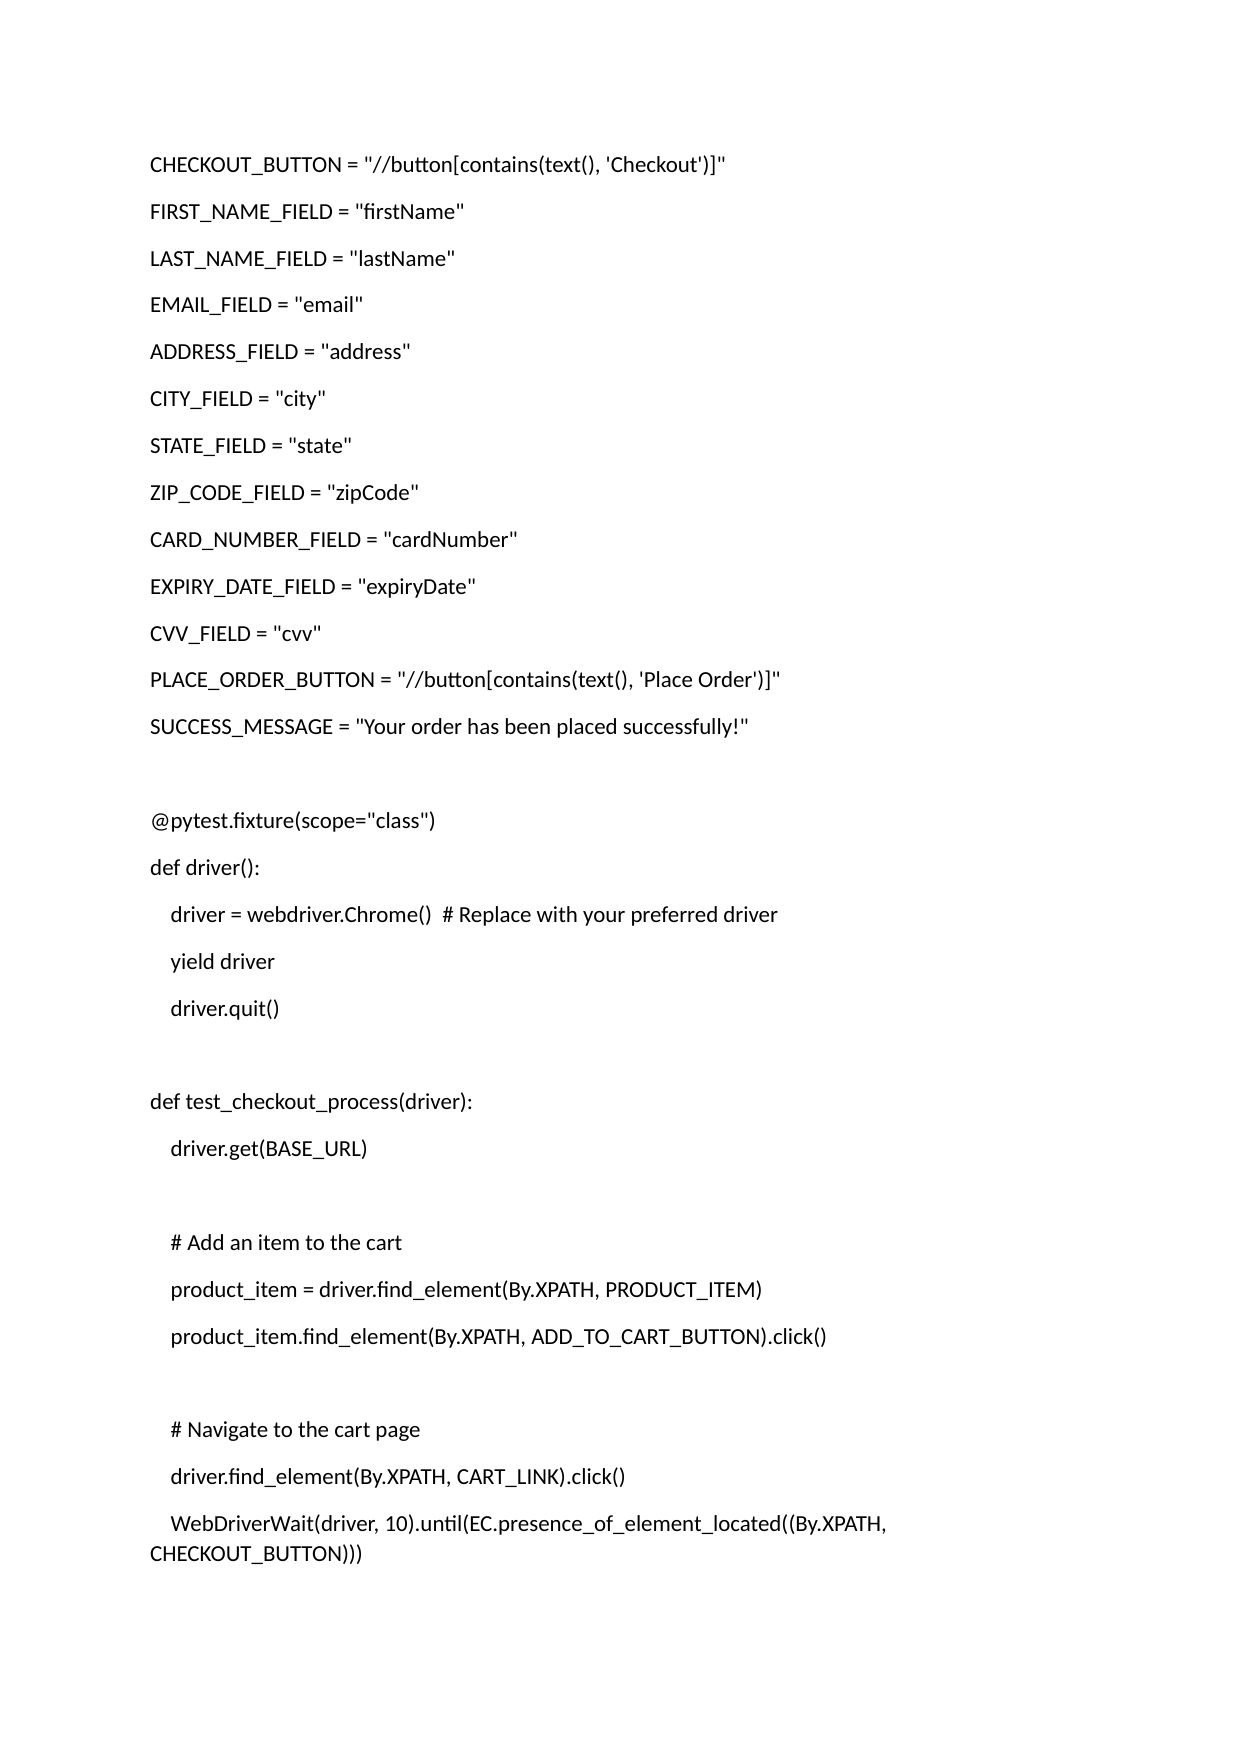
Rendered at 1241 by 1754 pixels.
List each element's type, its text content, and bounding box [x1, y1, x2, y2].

text driver = webdriver.Chrome() # Replace with your preferred driver [150, 900, 1090, 928]
text product_item = driver.find_element(By.XPATH, PRODUCT_ITEM) [150, 1275, 1090, 1303]
text driver.find_element(By.XPATH, CART_LINK).click() [150, 1462, 1090, 1491]
text STATE_FIELD = "state" [150, 431, 1090, 459]
text CITY_FIELD = "city" [150, 384, 1090, 412]
text driver.quit() [150, 994, 1090, 1022]
text SUCCESS_MESSAGE = "Your order has been placed successfully!" [150, 712, 1090, 741]
text EMAIL_FIELD = "email" [150, 291, 1090, 319]
text WebDriverWait(driver, 10).until(EC.presence_of_element_located((By.XPATH, CHECKOUT_BUTTON))) [150, 1509, 1090, 1568]
text FIRST_NAME_FIELD = "firstName" [150, 197, 1090, 225]
text CARD_NUMBER_FIELD = "cardNumber" [150, 525, 1090, 553]
text def test_checkout_process(driver): [150, 1087, 1090, 1116]
text CVV_FIELD = "cvv" [150, 619, 1090, 647]
text EXPIRY_DATE_FIELD = "expiryDate" [150, 572, 1090, 600]
text yield driver [150, 947, 1090, 975]
text @pytest.fixture(scope="class") [150, 806, 1090, 834]
text # Add an item to the cart [150, 1228, 1090, 1256]
text # Navigate to the cart page [150, 1416, 1090, 1444]
text ZIP_CODE_FIELD = "zipCode" [150, 478, 1090, 506]
text PLACE_ORDER_BUTTON = "//button[contains(text(), 'Place Order')]" [150, 666, 1090, 694]
text LAST_NAME_FIELD = "lastName" [150, 244, 1090, 272]
text product_item.find_element(By.XPATH, ADD_TO_CART_BUTTON).click() [150, 1322, 1090, 1350]
text CHECKOUT_BUTTON = "//button[contains(text(), 'Checkout')]" [150, 150, 1090, 178]
text def driver(): [150, 853, 1090, 881]
text ADDRESS_FIELD = "address" [150, 337, 1090, 366]
text driver.get(BASE_URL) [150, 1134, 1090, 1162]
